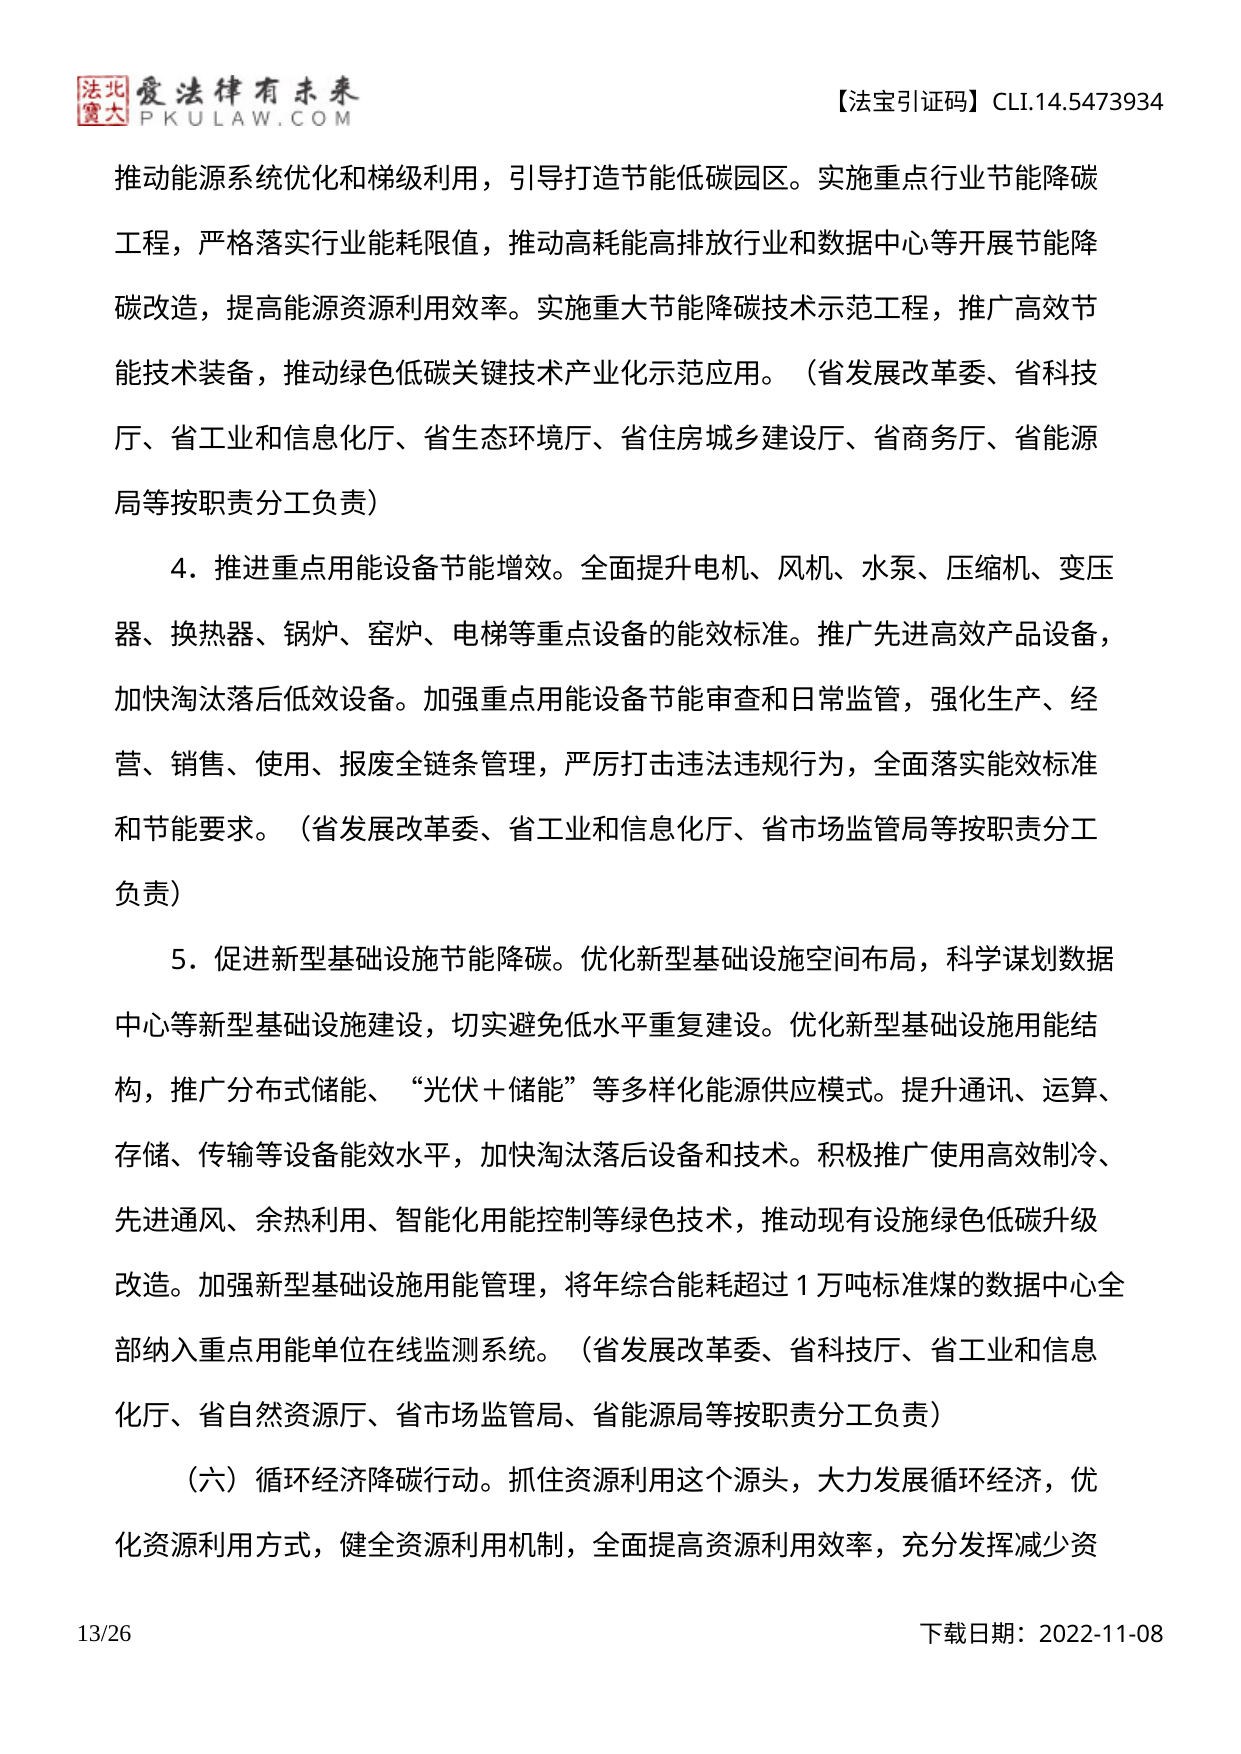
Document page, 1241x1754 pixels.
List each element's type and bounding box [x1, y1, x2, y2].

text [114, 156, 1126, 1564]
picture [76, 75, 361, 126]
